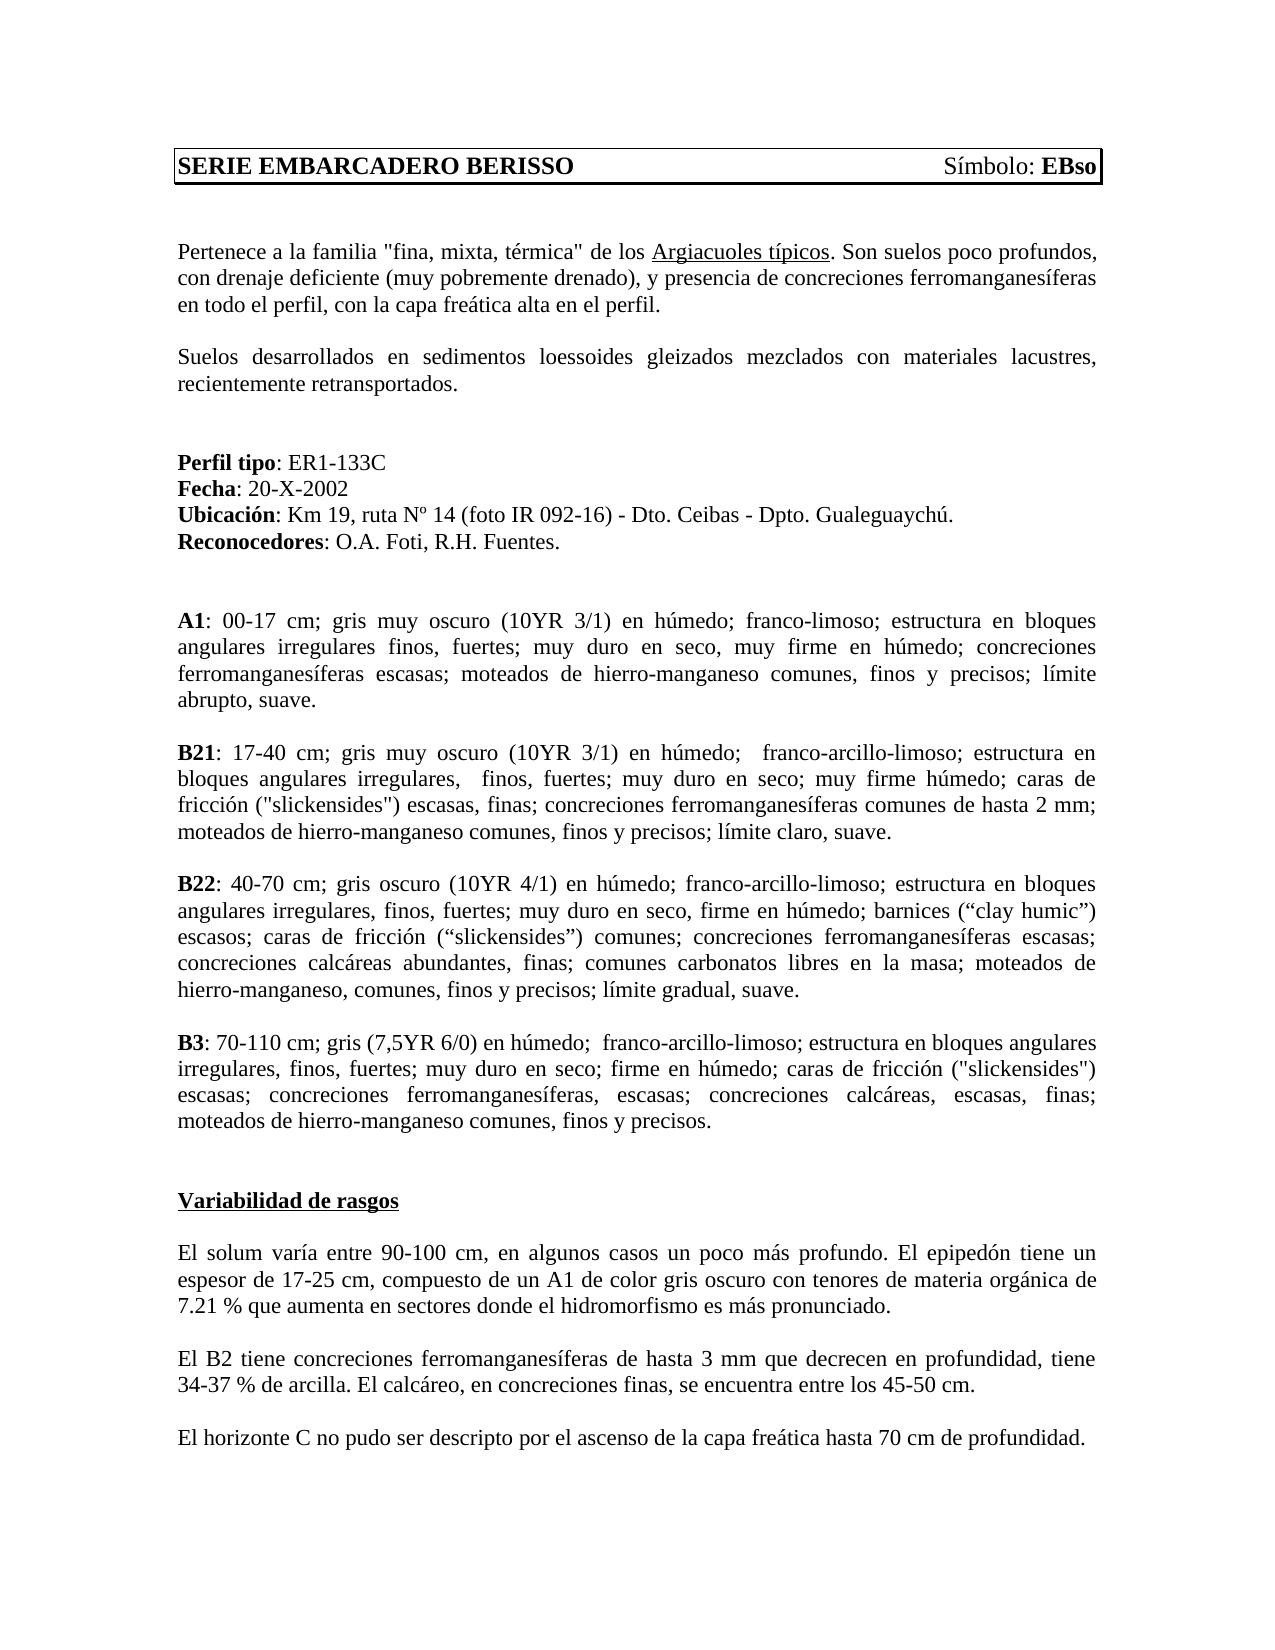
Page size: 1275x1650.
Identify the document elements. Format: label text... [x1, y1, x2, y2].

text El solum varía entre 90-100 cm, en algunos casos un poco más profundo. El epipedón tiene un espesor de 17-25 cm, compuesto de un A1 de color gris oscuro con tenores de materia orgánica de 7.21 % que aumenta en sectores donde el hidromorfismo es más pronunciado. [177, 1239, 1098, 1318]
text Suelos desarrollados en sedimentos loessoides gleizados mezclados con materiales lacustres, recientemente retransportados. [177, 343, 1098, 396]
text Fecha: 20-X-2002 [177, 475, 1098, 501]
text Perfil tipo: ER1-133C [177, 449, 1098, 475]
text B3: 70-110 cm; gris (7,5YR 6/0) en húmedo; franco-arcillo-limoso; estructura en bloques angulares irregulares, finos, fuertes; muy duro en seco; firme en húmedo; caras de fricción ("slickensides") escasas; concreciones ferromanganesíferas, escasas; concreciones calcáreas, escasas, finas; moteados de hierro-manganeso comunes, finos y precisos. [177, 1028, 1098, 1134]
text Ubicación: Km 19, ruta Nº 14 (foto IR 092-16) - Dto. Ceibas - Dpto. Gualeguaychú. [177, 501, 1098, 528]
text A1: 00-17 cm; gris muy oscuro (10YR 3/1) en húmedo; franco-limoso; estructura en bloques angulares irregulares finos, fuertes; muy duro en seco, muy firme en húmedo; concreciones ferromanganesíferas escasas; moteados de hierro-manganeso comunes, finos y precisos; límite abrupto, suave. [177, 607, 1098, 712]
text El horizonte C no pudo ser descripto por el ascenso de la capa freática hasta 70 cm de profundidad. [177, 1424, 1098, 1450]
text El B2 tiene concreciones ferromanganesíferas de hasta 3 mm que decrecen en profundidad, tiene 34-37 % de arcilla. El calcáreo, en concreciones finas, se encuentra entre los 45-50 cm. [177, 1345, 1098, 1397]
text B22: 40-70 cm; gris oscuro (10YR 4/1) en húmedo; franco-arcillo-limoso; estructura en bloques angulares irregulares, finos, fuertes; muy duro en seco, firme en húmedo; barnices (“clay humic”) escasos; caras de fricción (“slickensides”) comunes; concreciones ferromanganesíferas escasas; concreciones calcáreas abundantes, finas; comunes carbonatos libres en la masa; moteados de hierro-manganeso, comunes, finos y precisos; límite gradual, suave. [177, 870, 1098, 1002]
text Reconocedores: O.A. Foti, R.H. Fuentes. [177, 528, 1098, 554]
text Pertenece a la familia "fina, mixta, térmica" de los Argiacuoles típicos. Son suelos poco profundos, con drenaje deficiente (muy pobremente drenado), y presencia de concreciones ferromanganesíferas en todo el perfil, con la capa freática alta en el perfil. [177, 238, 1098, 317]
text SERIE EMBARCADERO BERISSO Símbolo: EBso [175, 149, 1100, 182]
text Variabilidad de rasgos [177, 1187, 1098, 1213]
text B21: 17-40 cm; gris muy oscuro (10YR 3/1) en húmedo; franco-arcillo-limoso; estructura en bloques angulares irregulares, finos, fuertes; muy duro en seco; muy firme húmedo; caras de fricción ("slickensides") escasas, finas; concreciones ferromanganesíferas comunes de hasta 2 mm; moteados de hierro-manganeso comunes, finos y precisos; límite claro, suave. [177, 739, 1098, 844]
